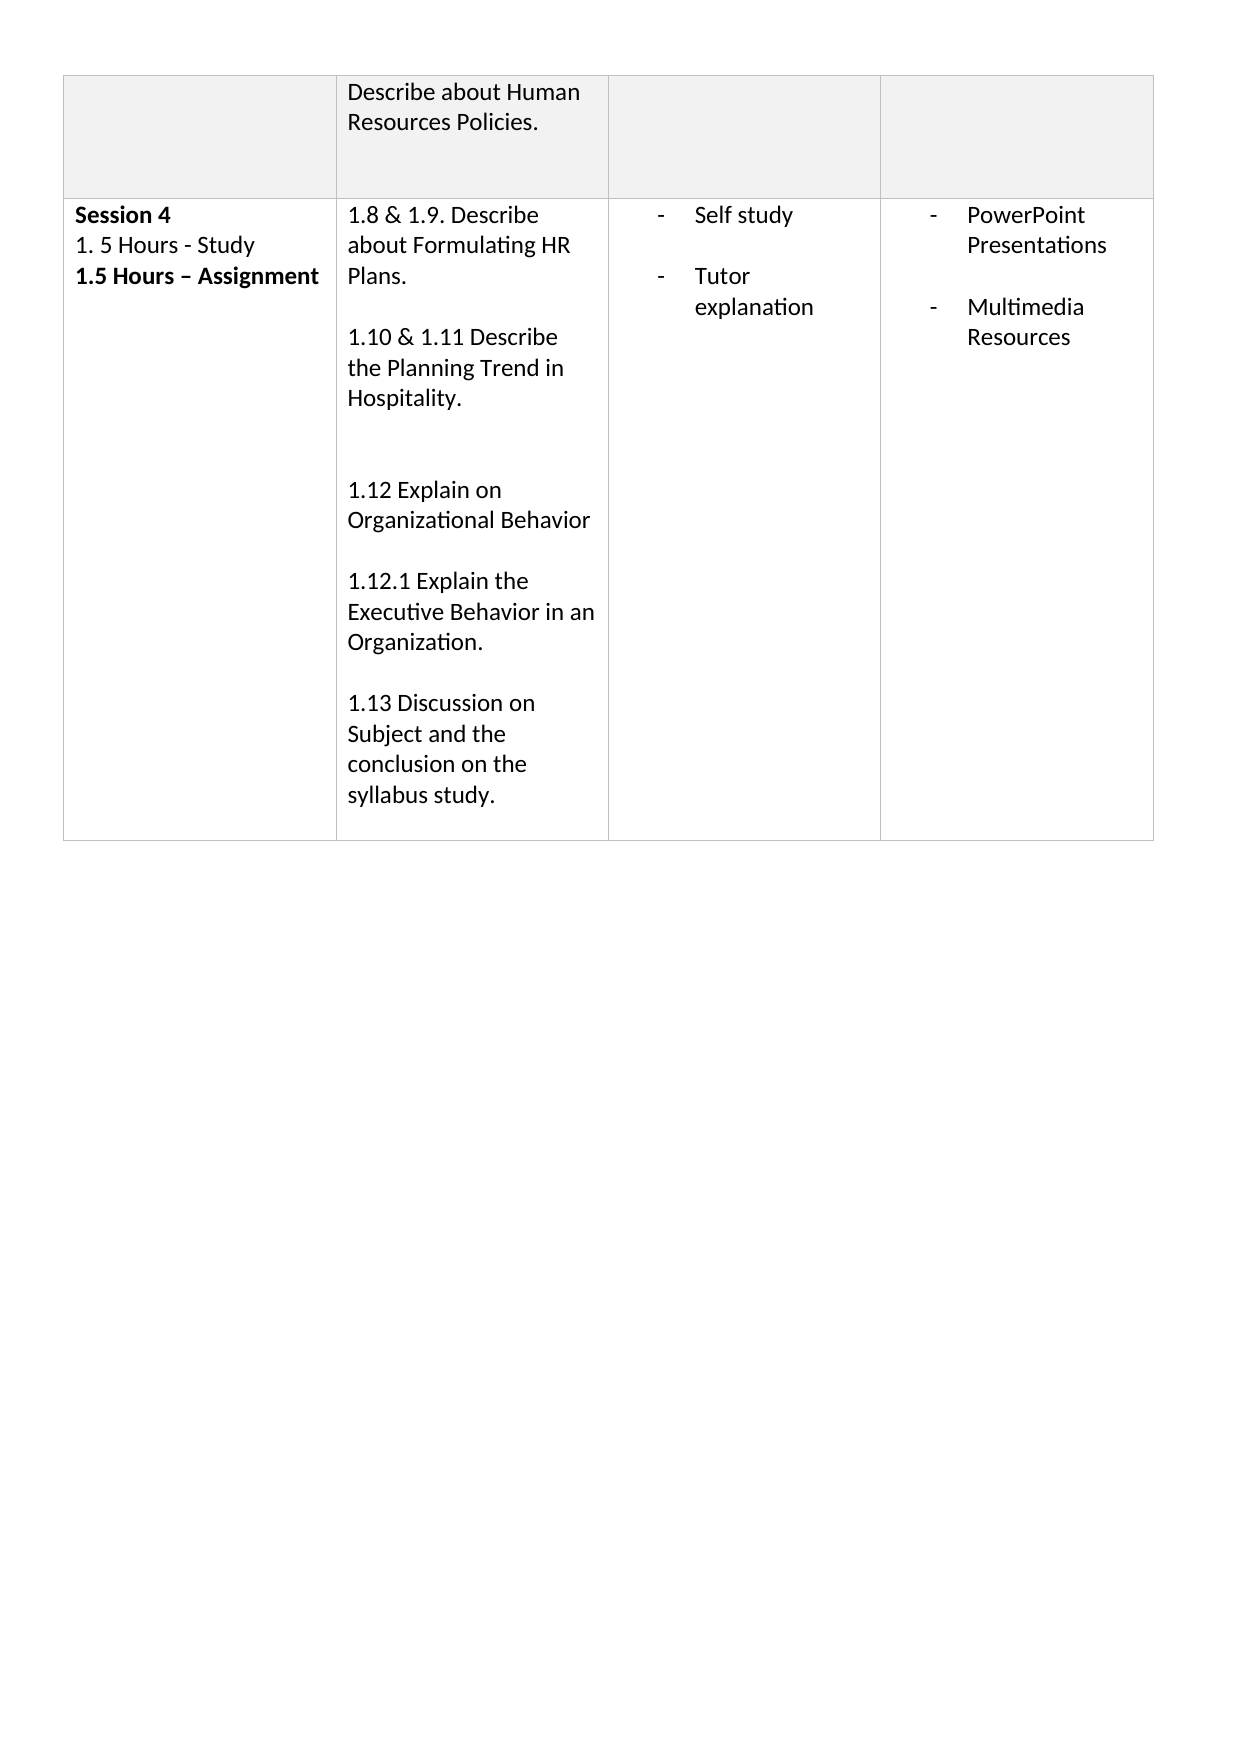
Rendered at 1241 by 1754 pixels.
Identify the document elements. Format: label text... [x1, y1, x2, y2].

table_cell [64, 76, 336, 198]
table_cell 1.8 & 1.9. Describe about Formulating HR Plans. 1.10 & 1.11 Describe the Planning Trend in Hospitality. 1.12 Explain on Organizational Behavior 1.12.1 Explain the Executive Behavior in an Organization. 1.13 Discussion on Subject and the conclusion on the syllabus study. [337, 199, 608, 840]
table_cell PowerPoint Presentations Multimedia Resources [881, 199, 1153, 840]
table_cell Session 4 1. 5 Hours - Study 1.5 Hours – Assignment [64, 199, 336, 840]
table_cell Self study Tutor explanation [609, 199, 880, 840]
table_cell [881, 76, 1153, 198]
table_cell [609, 76, 880, 198]
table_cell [337, 76, 608, 198]
